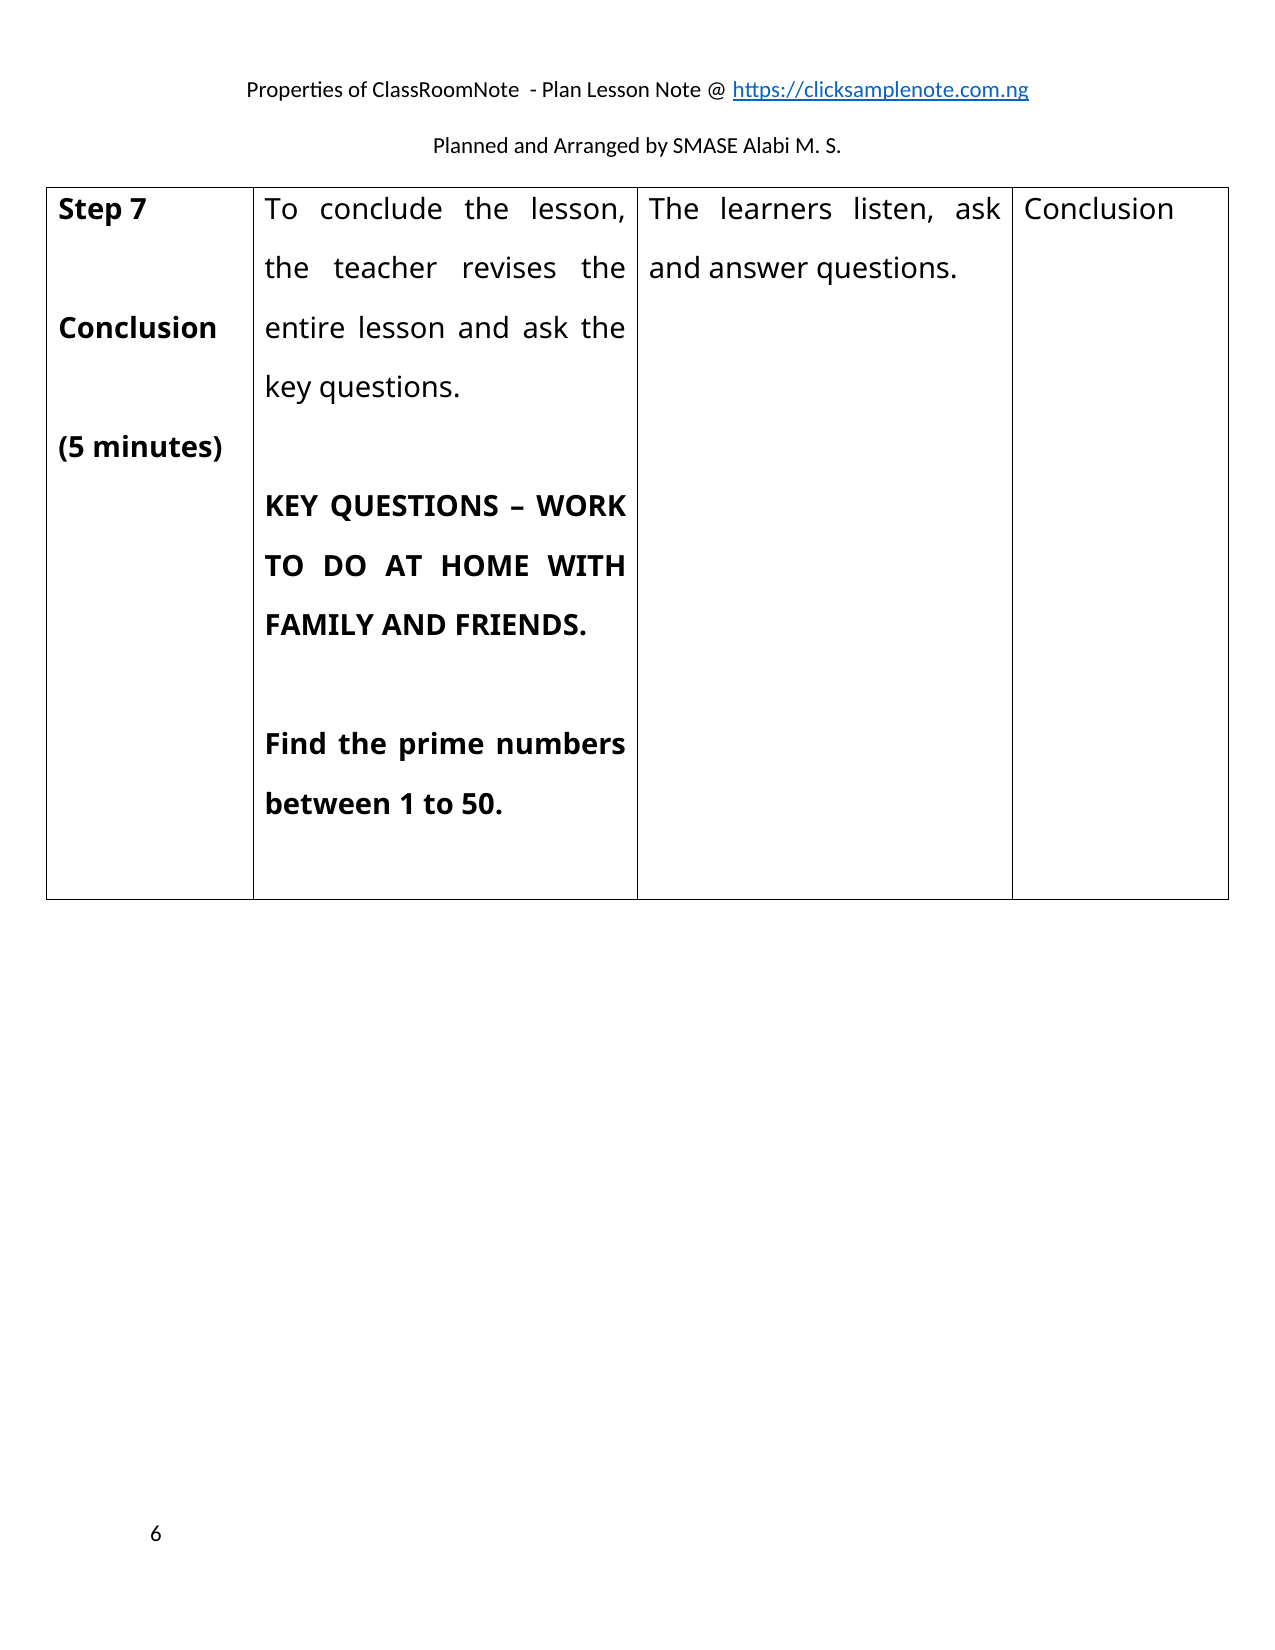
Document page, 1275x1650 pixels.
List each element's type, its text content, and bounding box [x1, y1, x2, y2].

table_cell Conclusion [1013, 188, 1228, 899]
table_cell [254, 188, 637, 899]
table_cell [638, 188, 1012, 899]
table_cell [47, 188, 253, 899]
